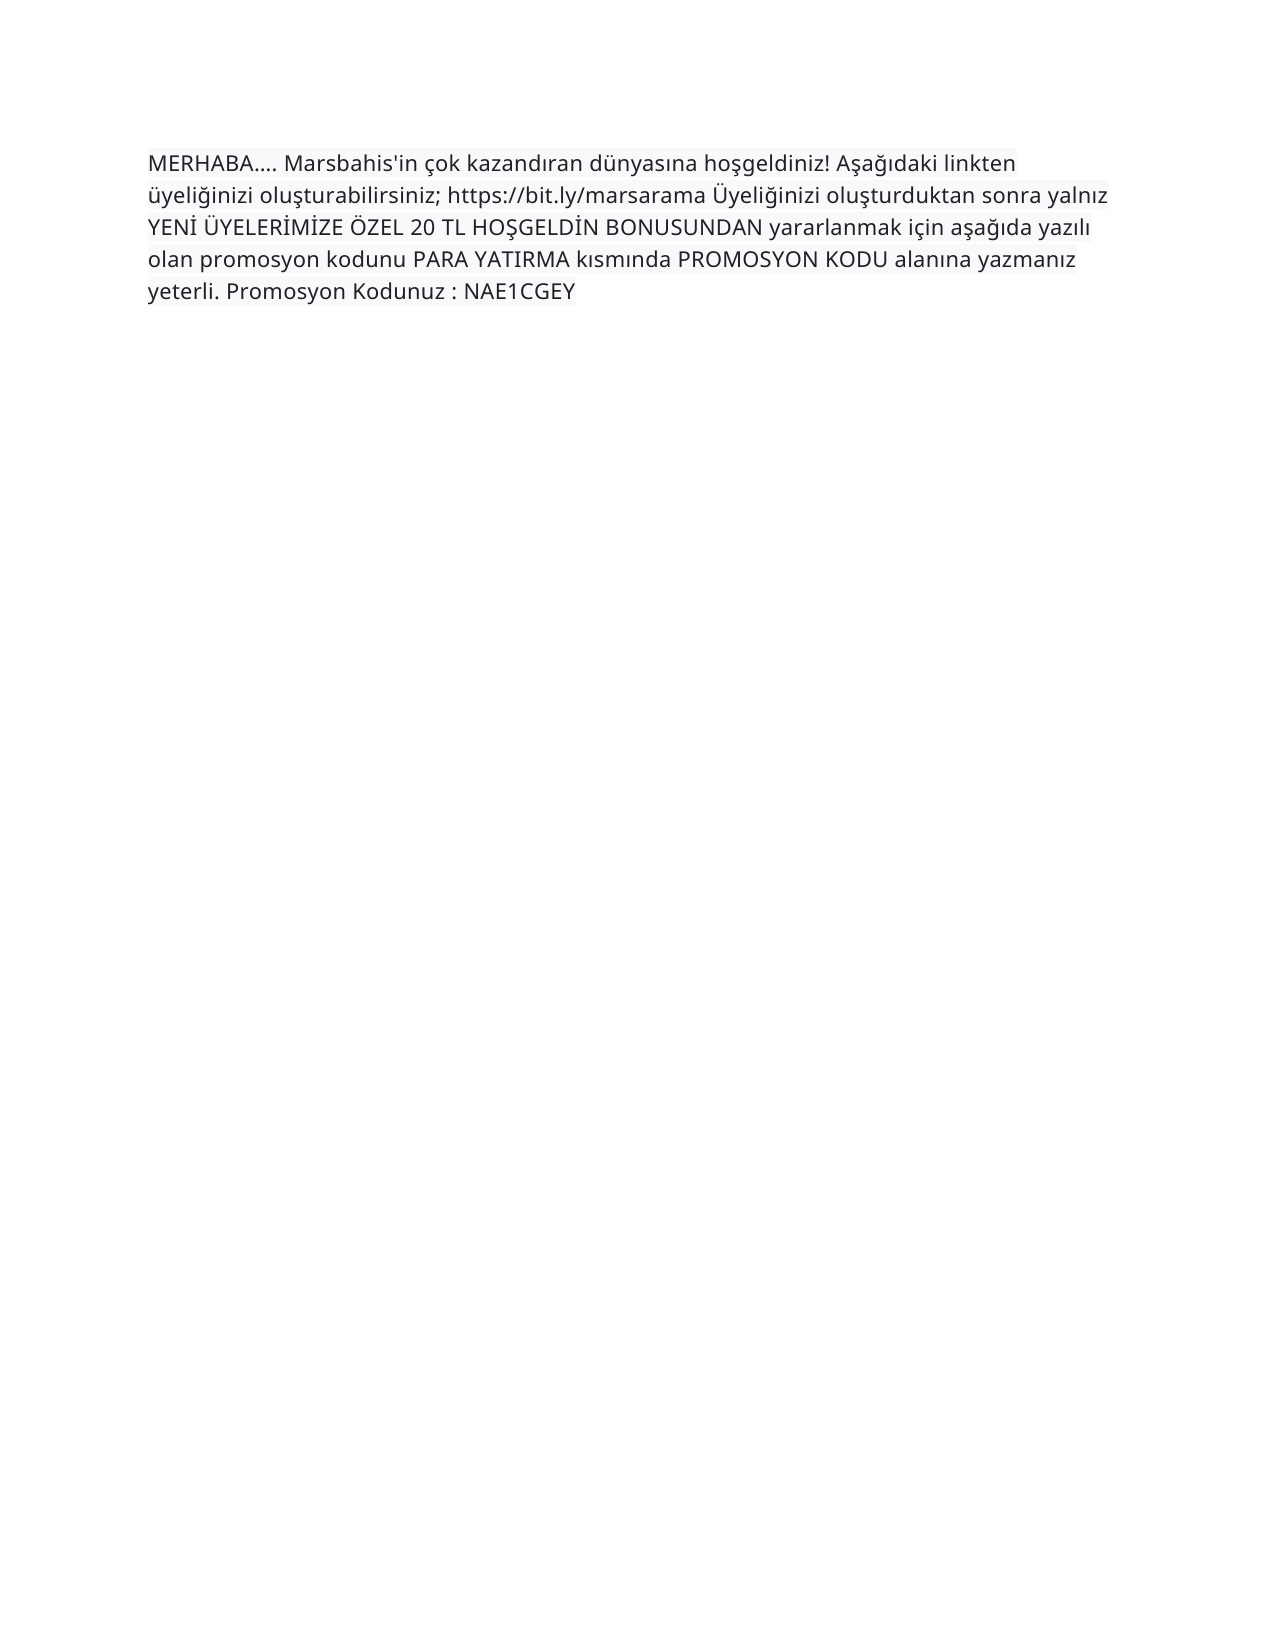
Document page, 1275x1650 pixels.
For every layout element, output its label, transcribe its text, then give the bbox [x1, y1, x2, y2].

text MERHABA…. Marsbahis'in çok kazandıran dünyasına hoşgeldiniz! Aşağıdaki linkten üyeliğinizi oluşturabilirsiniz; https://bit.ly/marsarama Üyeliğinizi oluşturduktan sonra yalnız YENİ ÜYELERİMİZE ÖZEL 20 TL HOŞGELDİN BONUSUNDAN yararlanmak için aşağıda yazılı olan promosyon kodunu PARA YATIRMA kısmında PROMOSYON KODU alanına yazmanız yeterli. Promosyon Kodunuz : NAE1CGEY [148, 148, 1127, 306]
